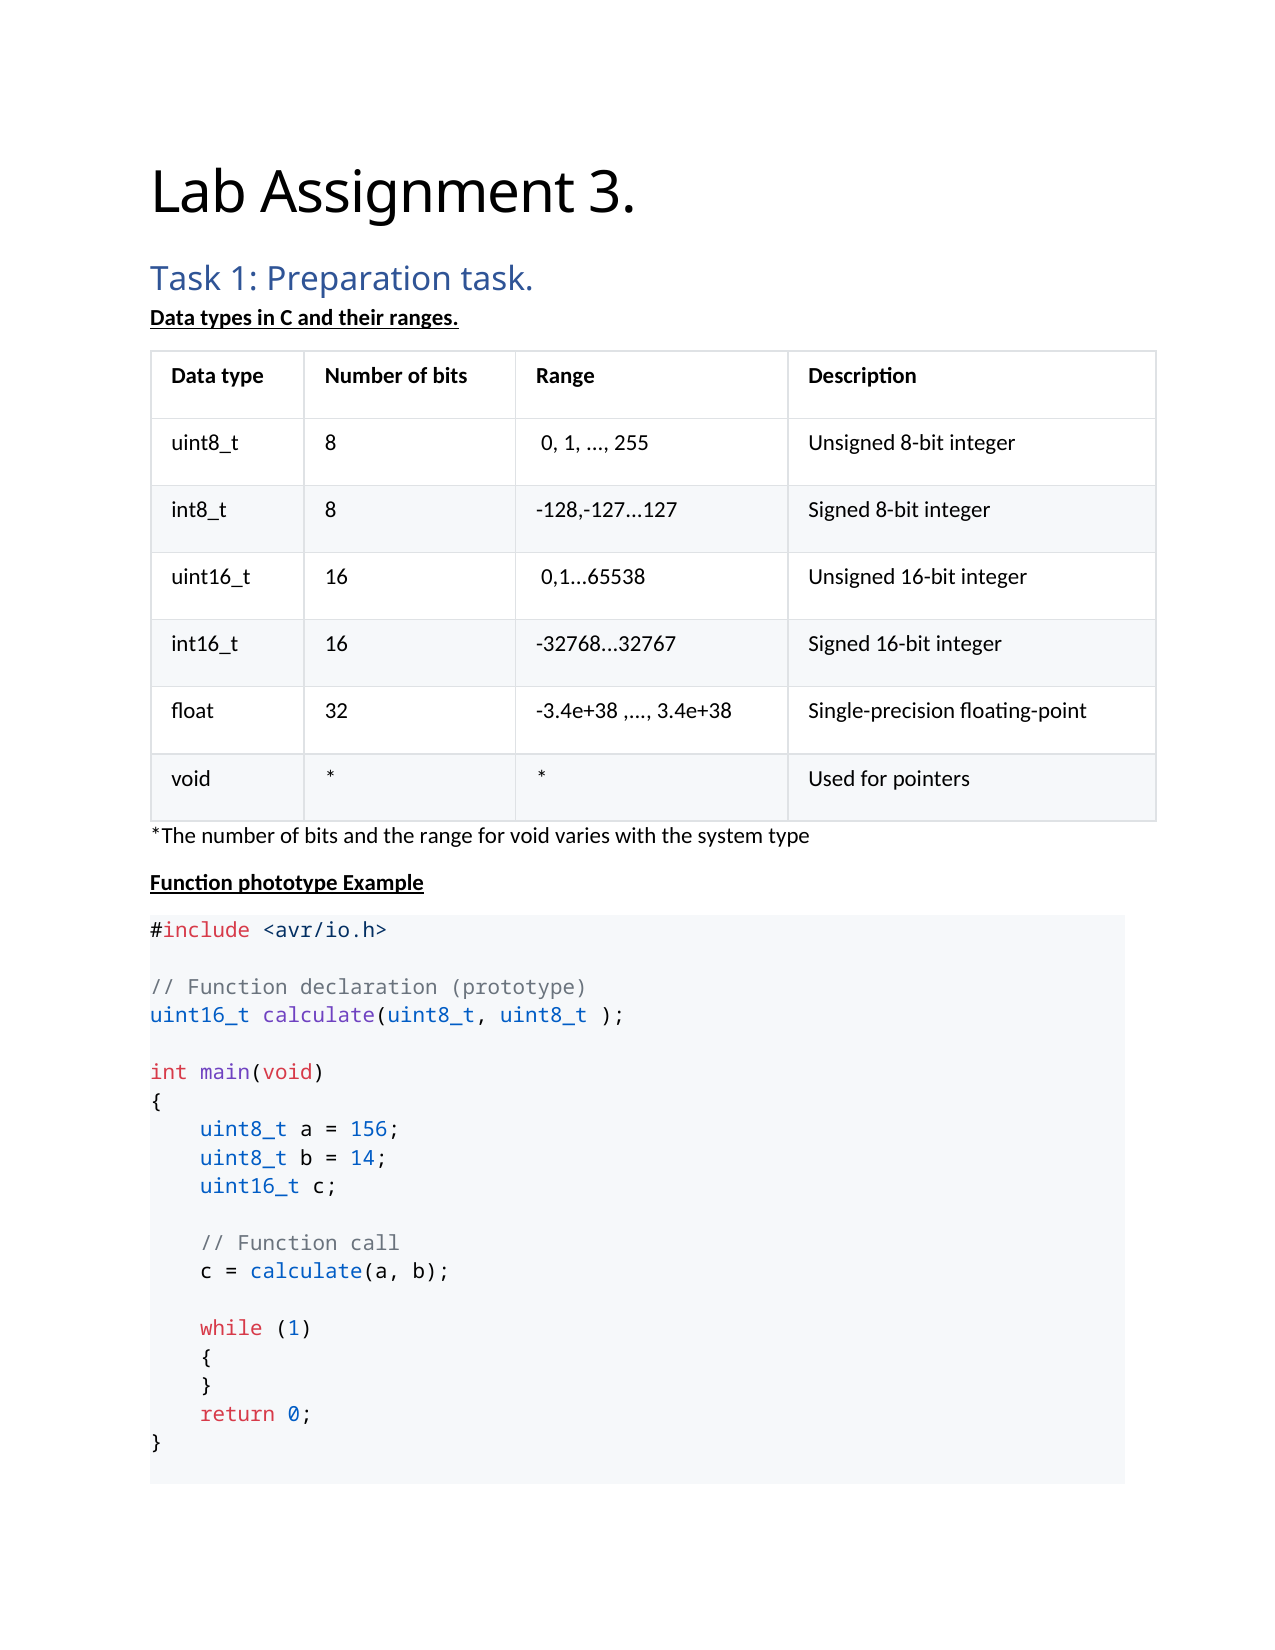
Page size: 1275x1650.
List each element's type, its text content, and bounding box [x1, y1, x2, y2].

text c = calculate(a, b); [150, 1256, 1125, 1285]
text while (1) [150, 1313, 1125, 1342]
text { [150, 1086, 1125, 1114]
text return 0; [150, 1399, 1125, 1427]
table_cell Signed 8-bit integer [789, 486, 1155, 552]
table_cell Used for pointers [789, 755, 1155, 820]
table_cell 16 [305, 553, 515, 619]
title Lab Assignment 3. [150, 150, 1125, 229]
table_header Range [516, 352, 787, 417]
text Function phototype Example [150, 868, 1125, 896]
text *The number of bits and the range for void varies with the system type [150, 822, 1125, 849]
text Data types in C and their ranges. [150, 303, 1125, 331]
table_cell Signed 16-bit integer [789, 620, 1155, 686]
table_cell 32 [305, 687, 515, 753]
table_cell int16_t [152, 620, 303, 686]
text uint16_t c; [150, 1171, 1125, 1199]
text uint8_t b = 14; [150, 1143, 1125, 1171]
text } [150, 1370, 1125, 1399]
table_cell -128,-127...127 [516, 486, 787, 552]
table_cell uint8_t [152, 419, 303, 484]
text // Function call [150, 1228, 1125, 1256]
table_cell * [305, 755, 515, 820]
text int main(void) [150, 1057, 1125, 1086]
table_cell int8_t [152, 486, 303, 552]
text } [150, 1427, 1125, 1456]
table_cell 16 [305, 620, 515, 686]
text uint8_t a = 156; [150, 1114, 1125, 1143]
subtitle Task 1: Preparation task. [150, 254, 1125, 300]
table_cell 0,1...65538 [516, 553, 787, 619]
table_cell void [152, 755, 303, 820]
text { [150, 1342, 1125, 1370]
table_cell -32768...32767 [516, 620, 787, 686]
table_cell Single-precision floating-point [789, 687, 1155, 753]
table_header Number of bits [305, 352, 515, 417]
table_header Data type [152, 352, 303, 417]
table_cell Unsigned 8-bit integer [789, 419, 1155, 484]
table_cell 8 [305, 419, 515, 484]
table_cell Unsigned 16-bit integer [789, 553, 1155, 619]
text uint16_t calculate(uint8_t, uint8_t ); [150, 1001, 1125, 1029]
table_cell 8 [305, 486, 515, 552]
table_cell float [152, 687, 303, 753]
table_cell -3.4e+38 ,..., 3.4e+38 [516, 687, 787, 753]
text // Function declaration (prototype) [150, 972, 1125, 1001]
table_cell 0, 1, ..., 255 [516, 419, 787, 484]
text #include <avr/io.h> [150, 915, 1125, 944]
table_header Description [789, 352, 1155, 417]
table_cell * [516, 755, 787, 820]
table_cell uint16_t [152, 553, 303, 619]
